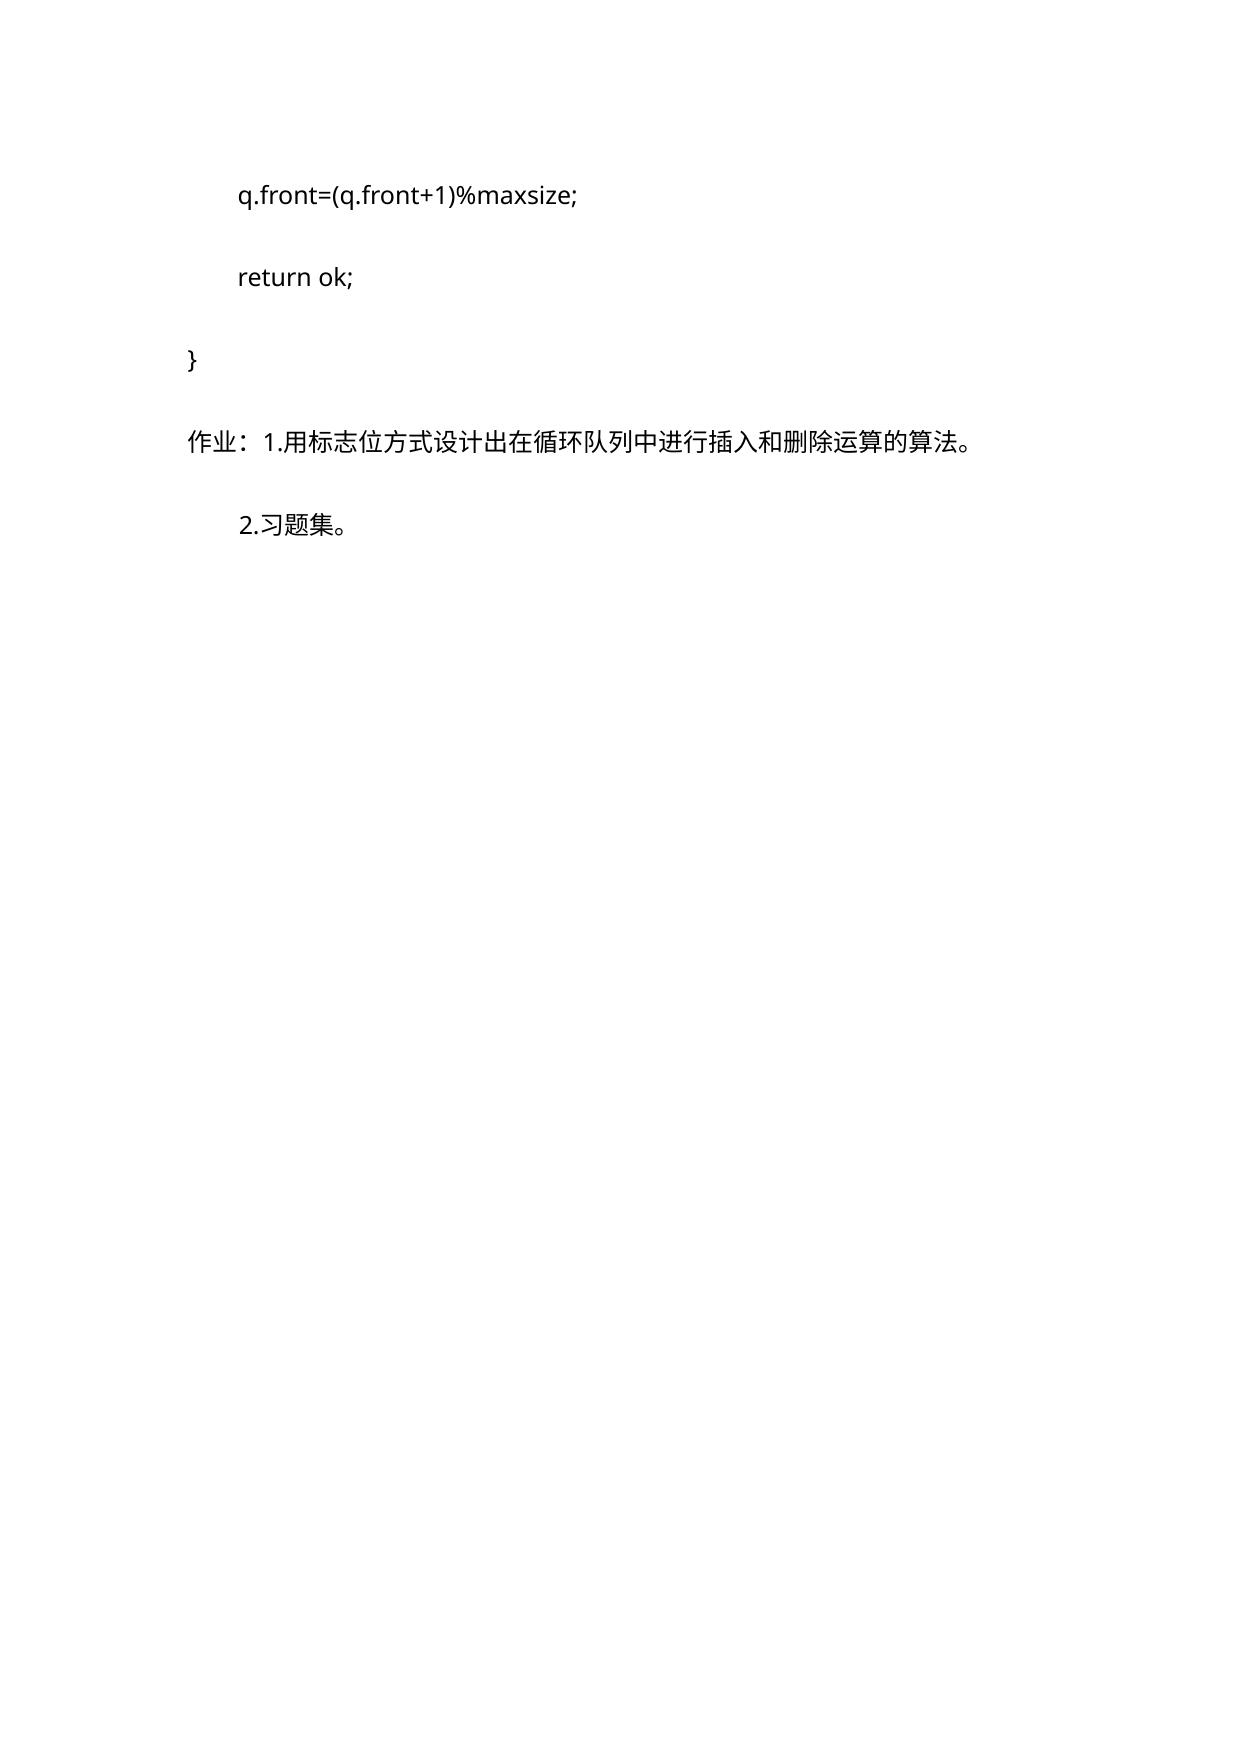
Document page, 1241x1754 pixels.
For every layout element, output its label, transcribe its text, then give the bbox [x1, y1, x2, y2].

text return ok; [187, 244, 1053, 309]
text q.front=(q.front+1)%maxsize; [187, 162, 1053, 227]
text } [187, 326, 1053, 391]
text 2.习题集。 [187, 491, 1053, 556]
text 作业：1.用标志位方式设计出在循环队列中进行插入和删除运算的算法。 [187, 408, 1053, 473]
